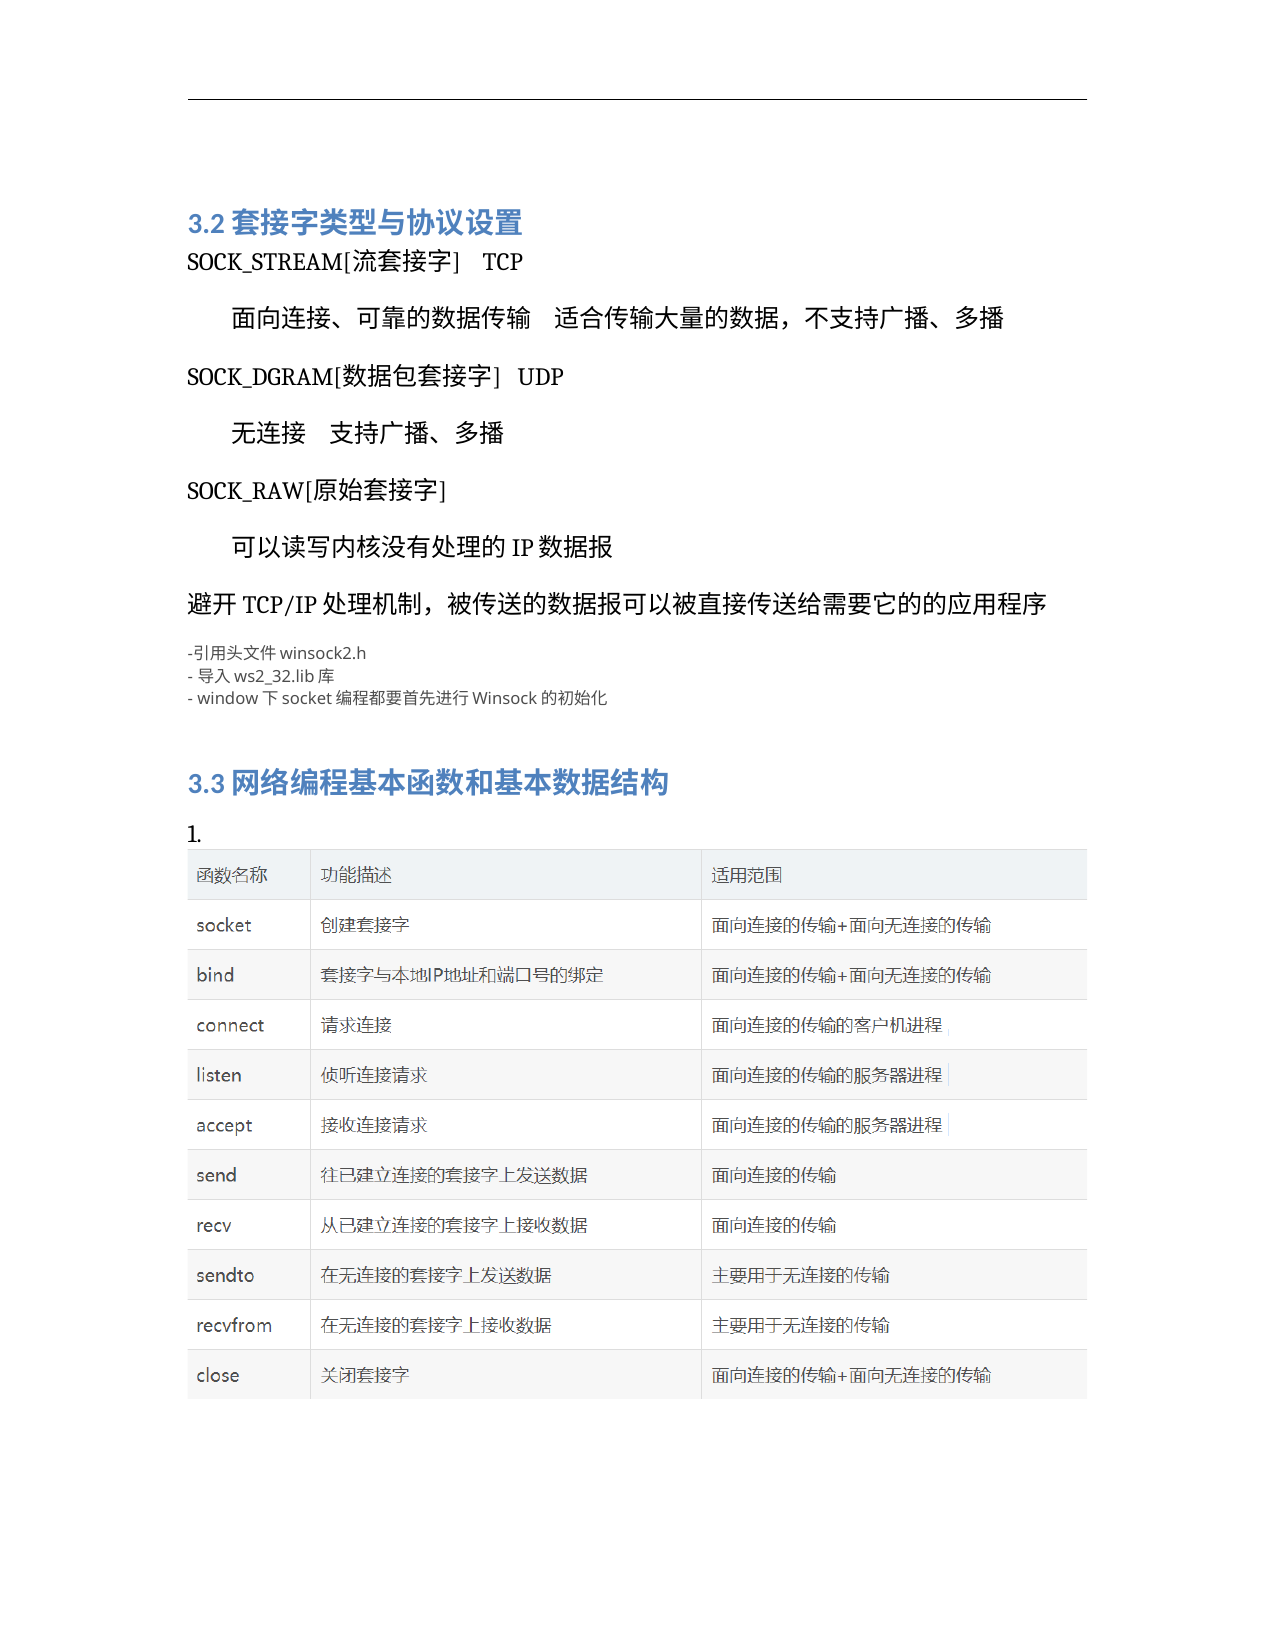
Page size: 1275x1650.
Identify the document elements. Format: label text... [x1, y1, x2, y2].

text SOCK_STREAM[流套接字] TCP [187, 242, 1087, 278]
text 无连接 支持广播、多播 [187, 413, 1087, 449]
picture [187, 848, 1088, 1399]
text SOCK_RAW[原始套接字] [187, 470, 1087, 506]
subtitle 3.2 套接字类型与协议设置 [187, 199, 1087, 242]
text 避开TCP/IP处理机制，被传送的数据报可以被直接传送给需要它的的应用程序 [187, 584, 1087, 621]
text SOCK_DGRAM[数据包套接字] UDP [187, 356, 1087, 392]
text -引用头文件winsock2.h - 导入ws2_32.lib库 - window下socket编程都要首先进行Winsock的初始化 [187, 641, 1087, 738]
subtitle 3.3 网络编程基本函数和基本数据结构 [187, 759, 1087, 801]
text 面向连接、可靠的数据传输 适合传输大量的数据，不支持广播、多播 [187, 299, 1087, 335]
text 可以读写内核没有处理的IP数据报 [187, 527, 1087, 563]
